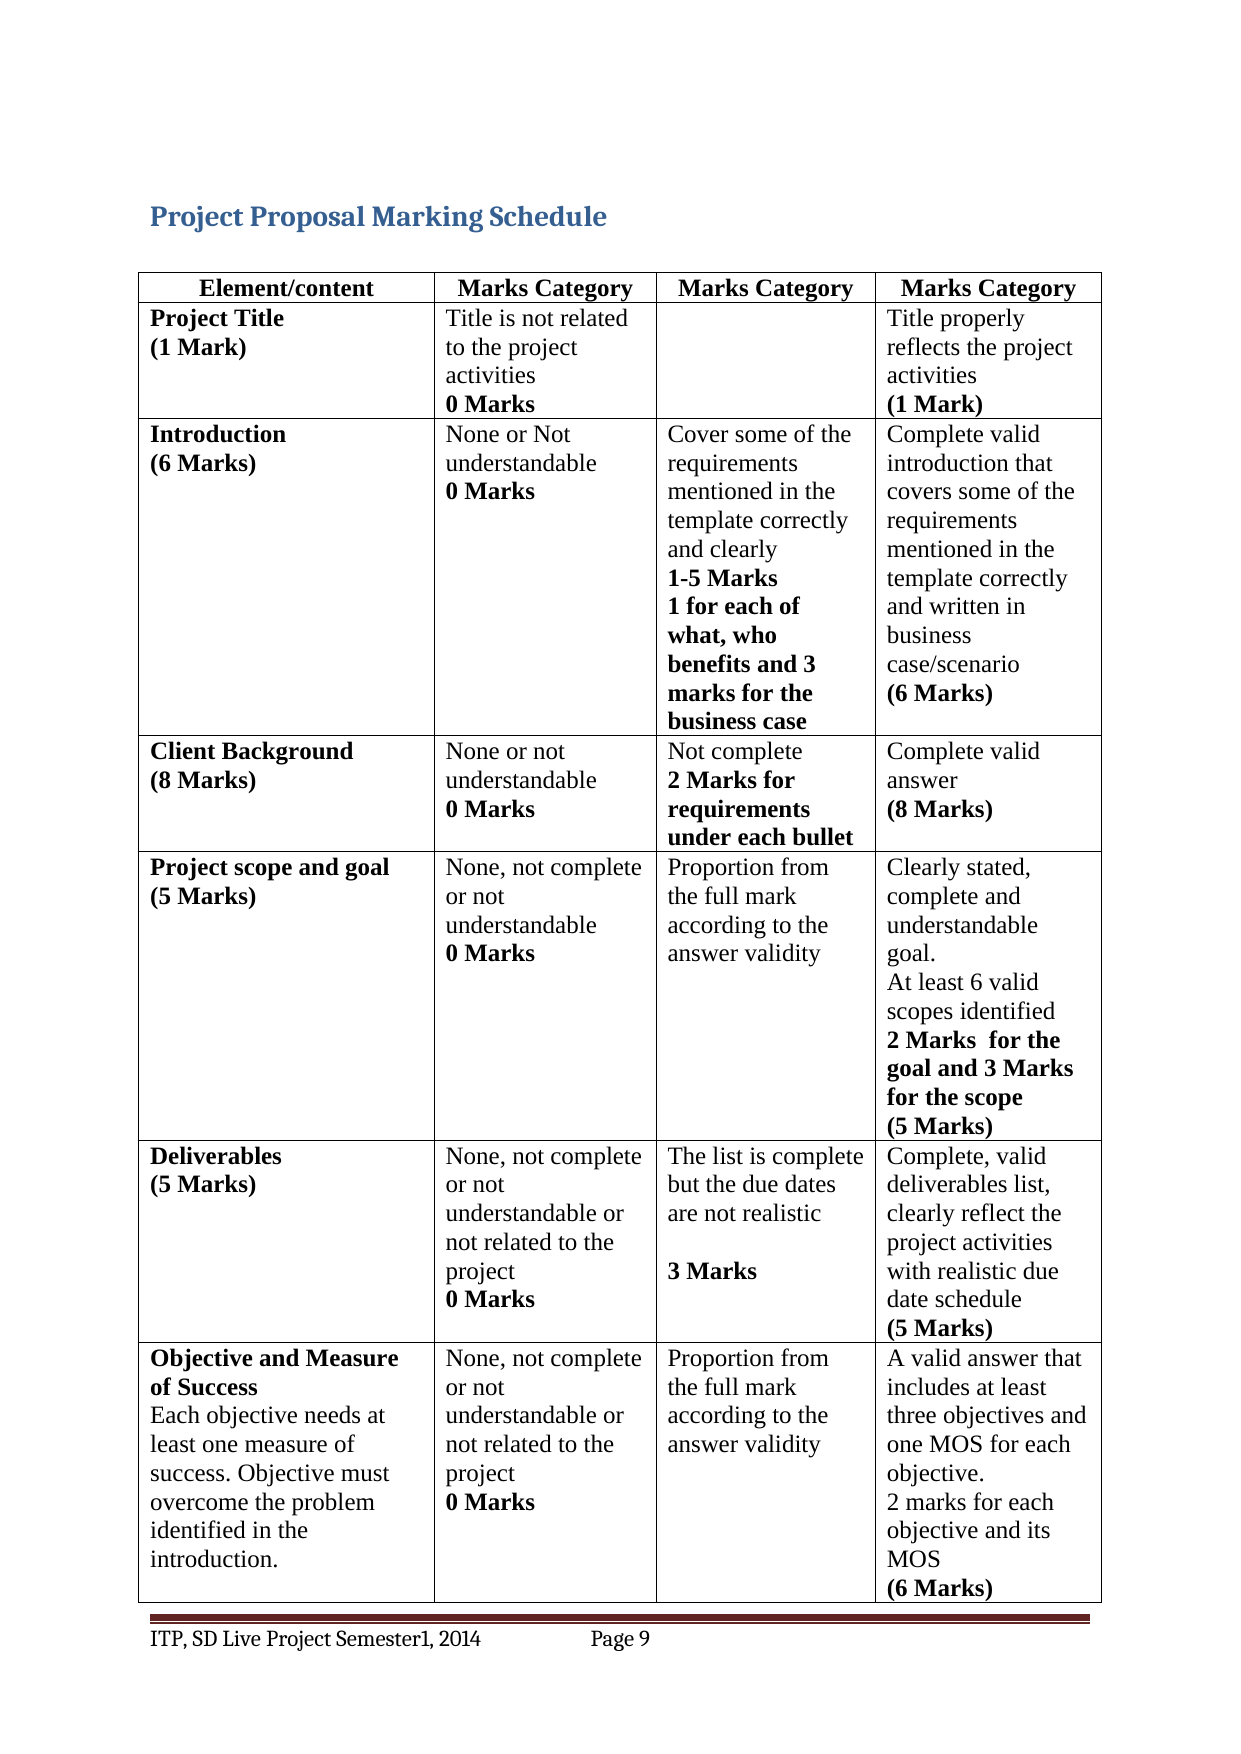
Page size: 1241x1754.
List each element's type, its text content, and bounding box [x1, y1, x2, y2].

table_cell Client Background (8 Marks) [139, 736, 434, 851]
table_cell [657, 1343, 875, 1602]
table_cell A valid answer that includes at least three objectives and one MOS for each objective. 2 marks for each objective and its MOS (6 Marks) [876, 1343, 1101, 1602]
table_header Marks Category [876, 273, 1101, 302]
table_cell Introduction (6 Marks) [139, 419, 434, 735]
table_cell Complete, valid deliverables list, clearly reflect the project activities with realistic due date schedule (5 Marks) [876, 1141, 1101, 1342]
table_cell Complete valid introduction that covers some of the requirements mentioned in the template correctly and written in business case/scenario (6 Marks) [876, 419, 1101, 735]
table_header Marks Category [657, 273, 875, 302]
table_cell Not complete 2 Marks for requirements under each bullet [657, 736, 875, 851]
table_header Element/content [139, 273, 434, 302]
table_cell Proportion from the full mark according to the answer validity [657, 852, 875, 1140]
table_cell Complete valid answer (8 Marks) [876, 736, 1101, 851]
table_cell Objective and Measure of Success Each objective needs at least one measure of success. Objective must overcome the problem identified in the introduction. [139, 1343, 434, 1602]
table_cell None or Not understandable 0 Marks [435, 419, 656, 735]
table_cell Deliverables (5 Marks) [139, 1141, 434, 1342]
table_cell Title is not related to the project activities 0 Marks [435, 303, 656, 418]
table_header Marks Category [435, 273, 656, 302]
table_cell None, not complete or not understandable 0 Marks [435, 852, 656, 1140]
table_cell None or not understandable 0 Marks [435, 736, 656, 851]
table_cell Project scope and goal (5 Marks) [139, 852, 434, 1140]
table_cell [435, 1343, 656, 1602]
table_cell [657, 303, 875, 418]
table_cell Project Title (1 Mark) [139, 303, 434, 418]
table_cell The list is complete but the due dates are not realistic 3 Marks [657, 1141, 875, 1342]
table_cell Title properly reflects the project activities (1 Mark) [876, 303, 1101, 418]
subtitle Project Proposal Marking Schedule [150, 200, 1090, 233]
table_cell Clearly stated, complete and understandable goal. At least 6 valid scopes identified 2 Marks for the goal and 3 Marks for the scope (5 Marks) [876, 852, 1101, 1140]
table_cell Cover some of the requirements mentioned in the template correctly and clearly 1-5 Marks 1 for each of what, who benefits and 3 marks for the business case [657, 419, 875, 735]
table_cell None, not complete or not understandable or not related to the project 0 Marks [435, 1141, 656, 1342]
